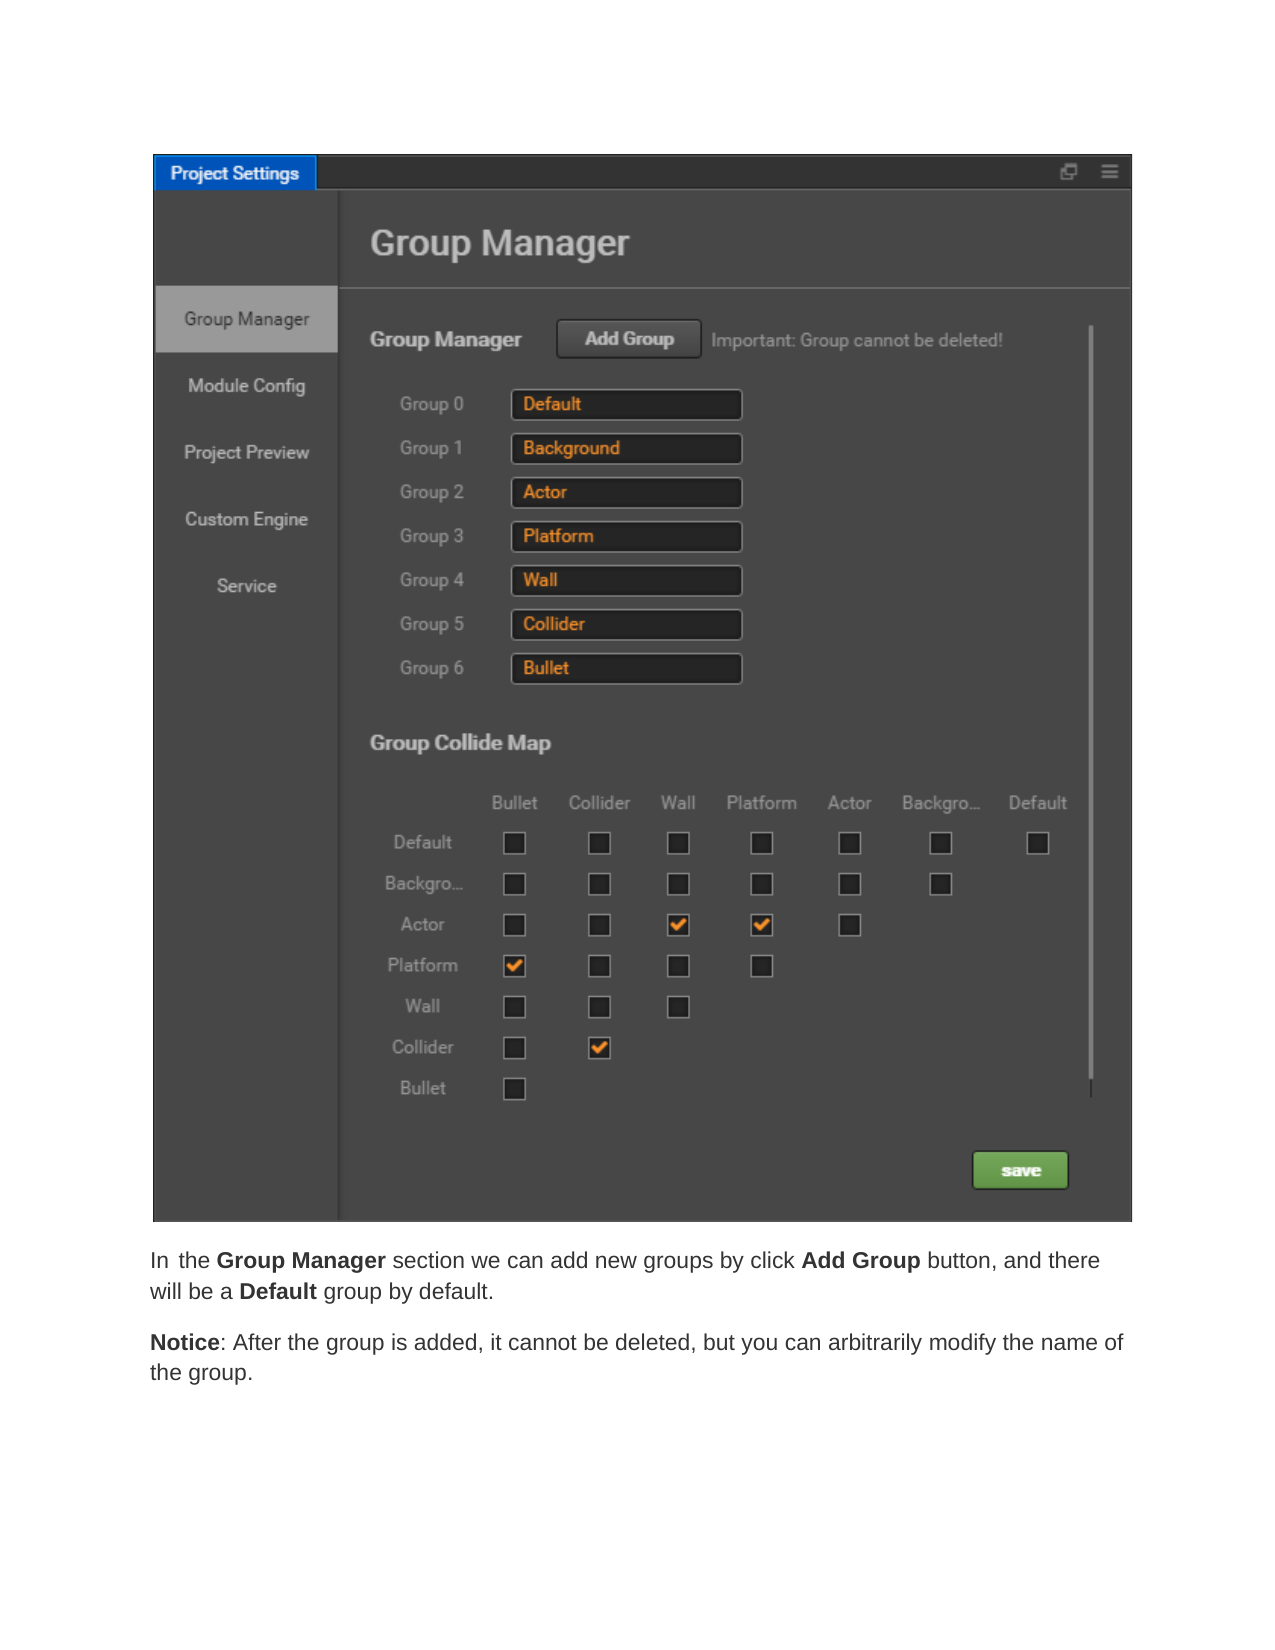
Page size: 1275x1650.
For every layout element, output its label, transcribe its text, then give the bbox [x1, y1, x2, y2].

picture [153, 154, 1133, 1222]
text In the Group Manager section we can add new groups by click Add Group button, and there will be a Default group by default. [150, 1247, 1124, 1304]
text Notice: After the group is added, it cannot be deleted, but you can arbitrarily modify the name of the group. [150, 1329, 1124, 1385]
